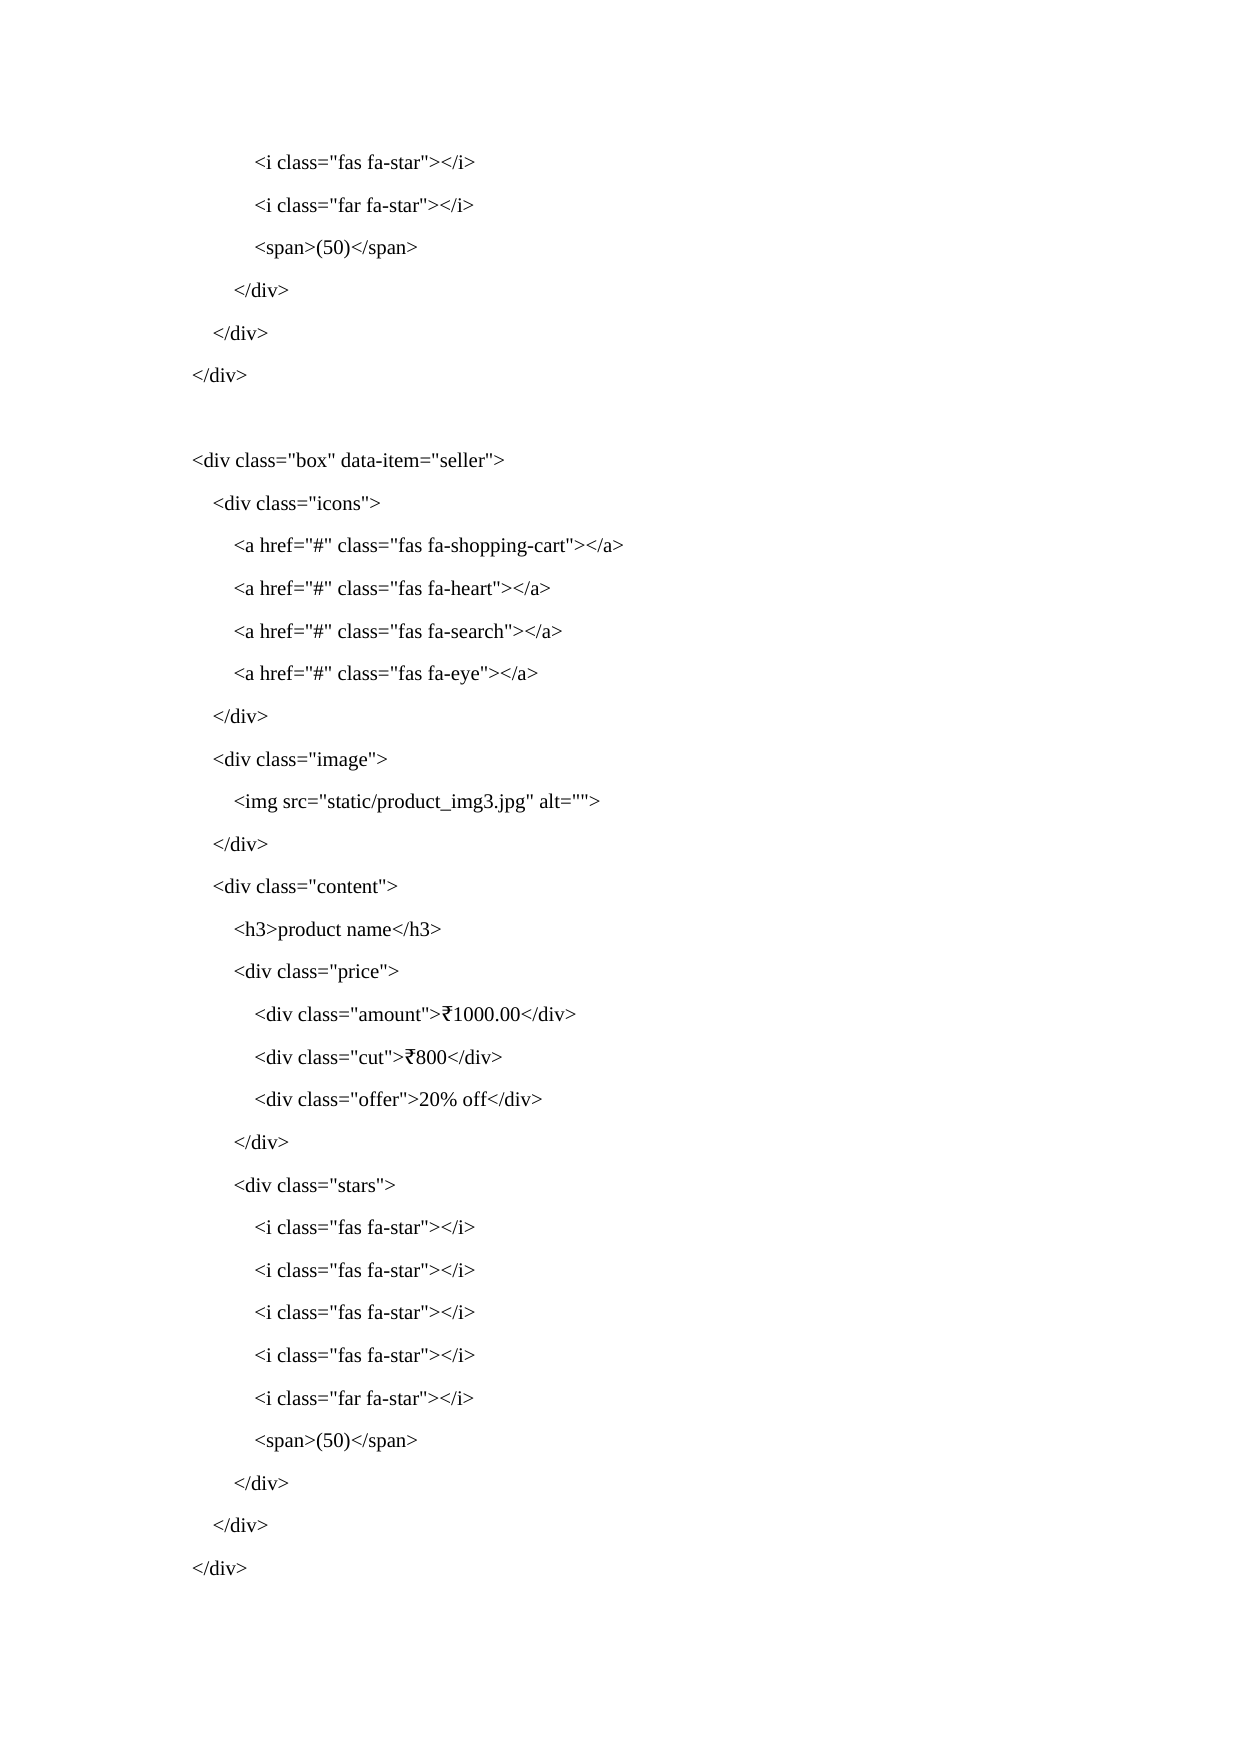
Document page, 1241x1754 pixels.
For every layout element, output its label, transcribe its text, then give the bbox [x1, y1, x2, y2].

text </div> [150, 832, 1090, 856]
text </div> [150, 363, 1090, 387]
text <div class="content"> [150, 874, 1090, 898]
text <i class="far fa-star"></i> [150, 193, 1090, 217]
text <i class="fas fa-star"></i> [150, 1258, 1090, 1282]
text <a href="#" class="fas fa-shopping-cart"></a> [150, 533, 1090, 557]
text <div class="icons"> [150, 491, 1090, 515]
text </div> [150, 1130, 1090, 1154]
text <a href="#" class="fas fa-heart"></a> [150, 576, 1090, 600]
text <span>(50)</span> [150, 235, 1090, 259]
text <div class="price"> [150, 959, 1090, 983]
text <i class="fas fa-star"></i> [150, 1300, 1090, 1324]
text <div class="stars"> [150, 1172, 1090, 1197]
text <img src="static/product_img3.jpg" alt=""> [150, 789, 1090, 813]
text <i class="fas fa-star"></i> [150, 1343, 1090, 1367]
text <a href="#" class="fas fa-eye"></a> [150, 661, 1090, 685]
text <a href="#" class="fas fa-search"></a> [150, 619, 1090, 643]
text </div> [150, 320, 1090, 344]
text <div class="cut">₹800</div> [150, 1045, 1090, 1069]
text <div class="offer">20% off</div> [150, 1087, 1090, 1111]
text <span>(50)</span> [150, 1428, 1090, 1452]
text </div> [150, 704, 1090, 728]
text <i class="fas fa-star"></i> [150, 1215, 1090, 1239]
text <div class="image"> [150, 746, 1090, 771]
text <i class="far fa-star"></i> [150, 1386, 1090, 1409]
text </div> [150, 1471, 1090, 1495]
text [150, 150, 1090, 174]
text <div class="box" data-item="seller"> [150, 448, 1090, 472]
text </div> [150, 278, 1090, 302]
text <div class="amount">₹1000.00</div> [150, 1002, 1090, 1026]
text <h3>product name</h3> [150, 917, 1090, 941]
text </div> [150, 1556, 1090, 1580]
text </div> [150, 1513, 1090, 1537]
